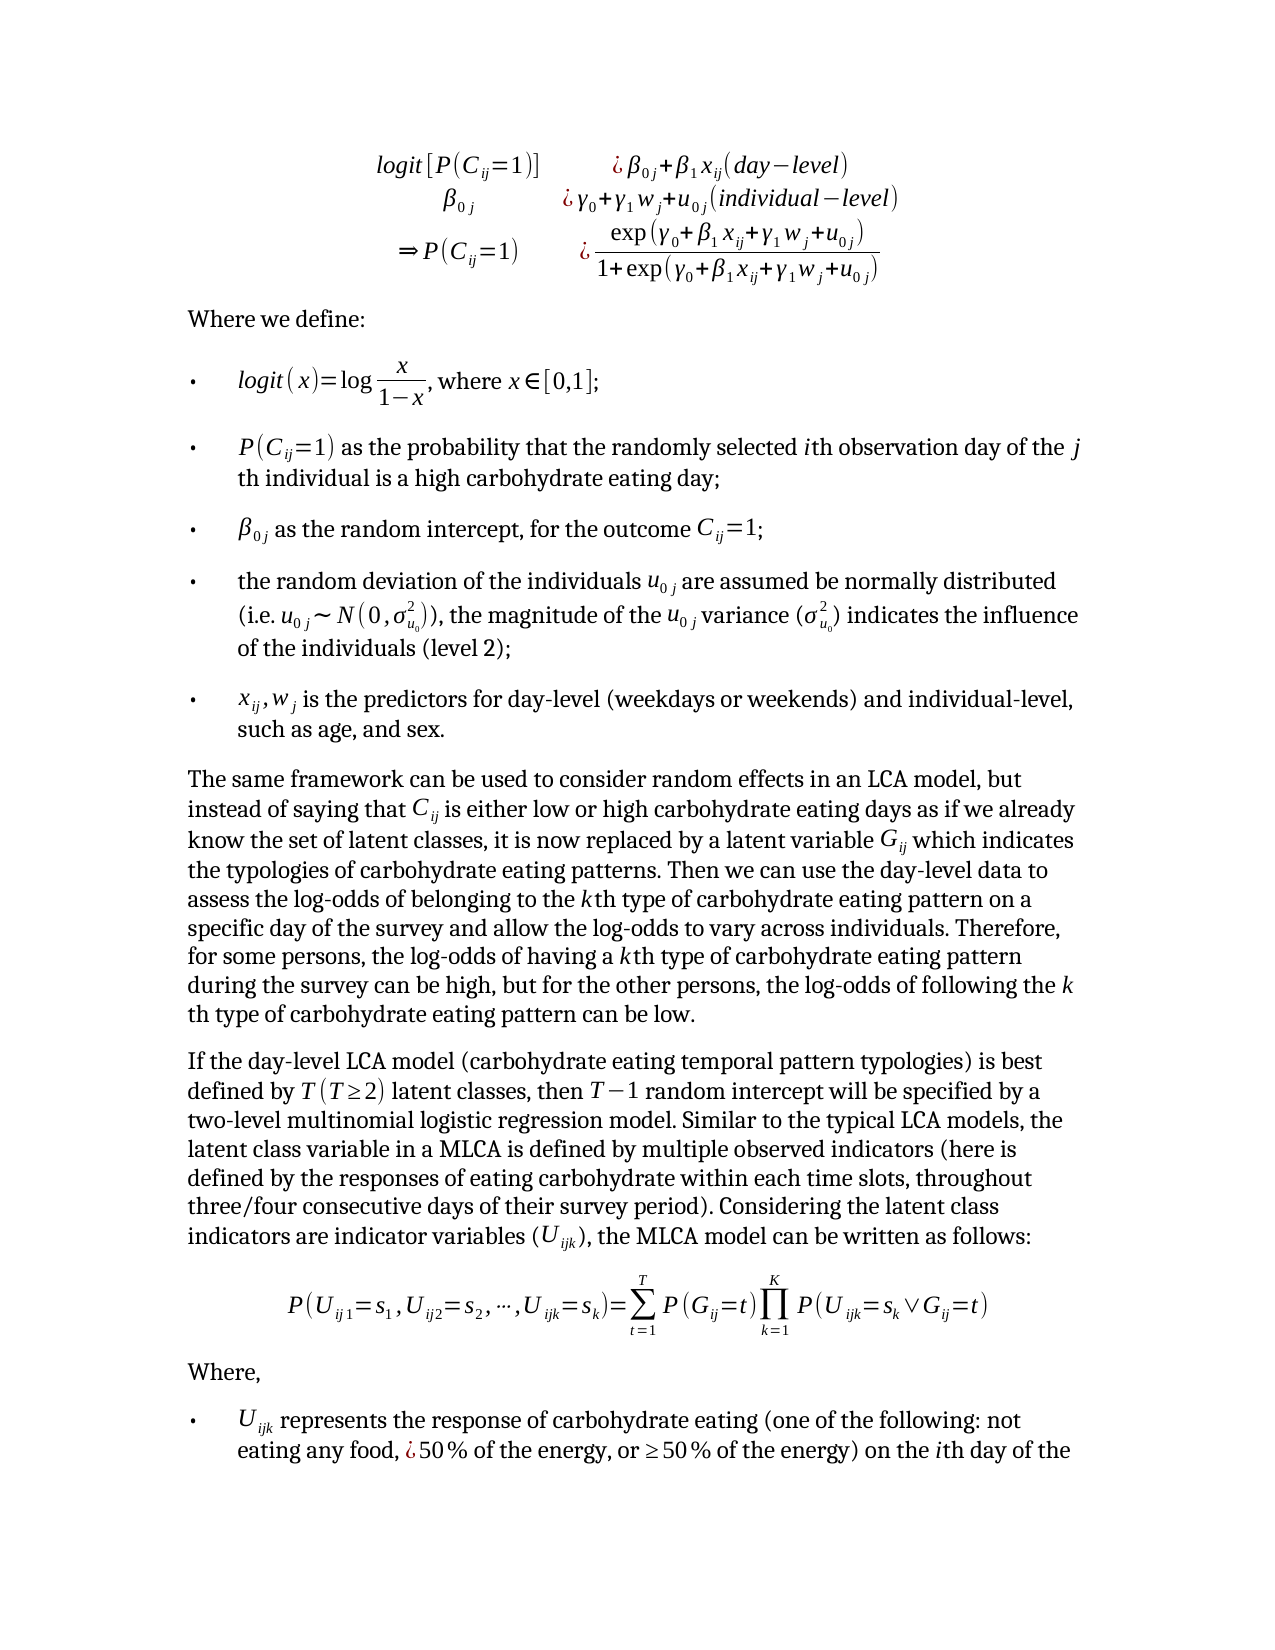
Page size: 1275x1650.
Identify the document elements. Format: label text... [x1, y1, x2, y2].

text Where, [187, 1357, 1087, 1386]
text If the day-level LCA model (carbohydrate eating temporal pattern typologies) is best defined by latent classes, then random intercept will be specified by a two-level multinomial logistic regression model. Similar to the typical LCA models, the latent class variable in a MLCA is defined by multiple observed indicators (here is defined by the responses of eating carbohydrate within each time slots, throughout three/four consecutive days of their survey period). Considering the latent class indicators are indicator variables (), the MLCA model can be written as follows: [187, 1047, 1087, 1252]
list as the probability that the randomly selected th observation day of the th individual is a high carbohydrate eating day; [187, 432, 1087, 492]
text Where we define: [187, 304, 1087, 333]
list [187, 1405, 1087, 1465]
list , where ; [187, 352, 1087, 411]
text The same framework can be used to consider random effects in an LCA model, but instead of saying that is either low or high carbohydrate eating days as if we already know the set of latent classes, it is now replaced by a latent variable which indicates the typologies of carbohydrate eating patterns. Then we can use the day-level data to assess the log-odds of belonging to the th type of carbohydrate eating pattern on a specific day of the survey and allow the log-odds to vary across individuals. Therefore, for some persons, the log-odds of having a th type of carbohydrate eating pattern during the survey can be high, but for the other persons, the log-odds of following the th type of carbohydrate eating pattern can be low. [187, 764, 1087, 1028]
list the random deviation of the individuals are assumed be normally distributed (i.e. ), the magnitude of the variance () indicates the influence of the individuals (level 2); [187, 566, 1087, 663]
list is the predictors for day-level (weekdays or weekends) and individual-level, such as age, and sex. [187, 683, 1087, 744]
list as the random intercept, for the outcome ; [187, 513, 1087, 545]
